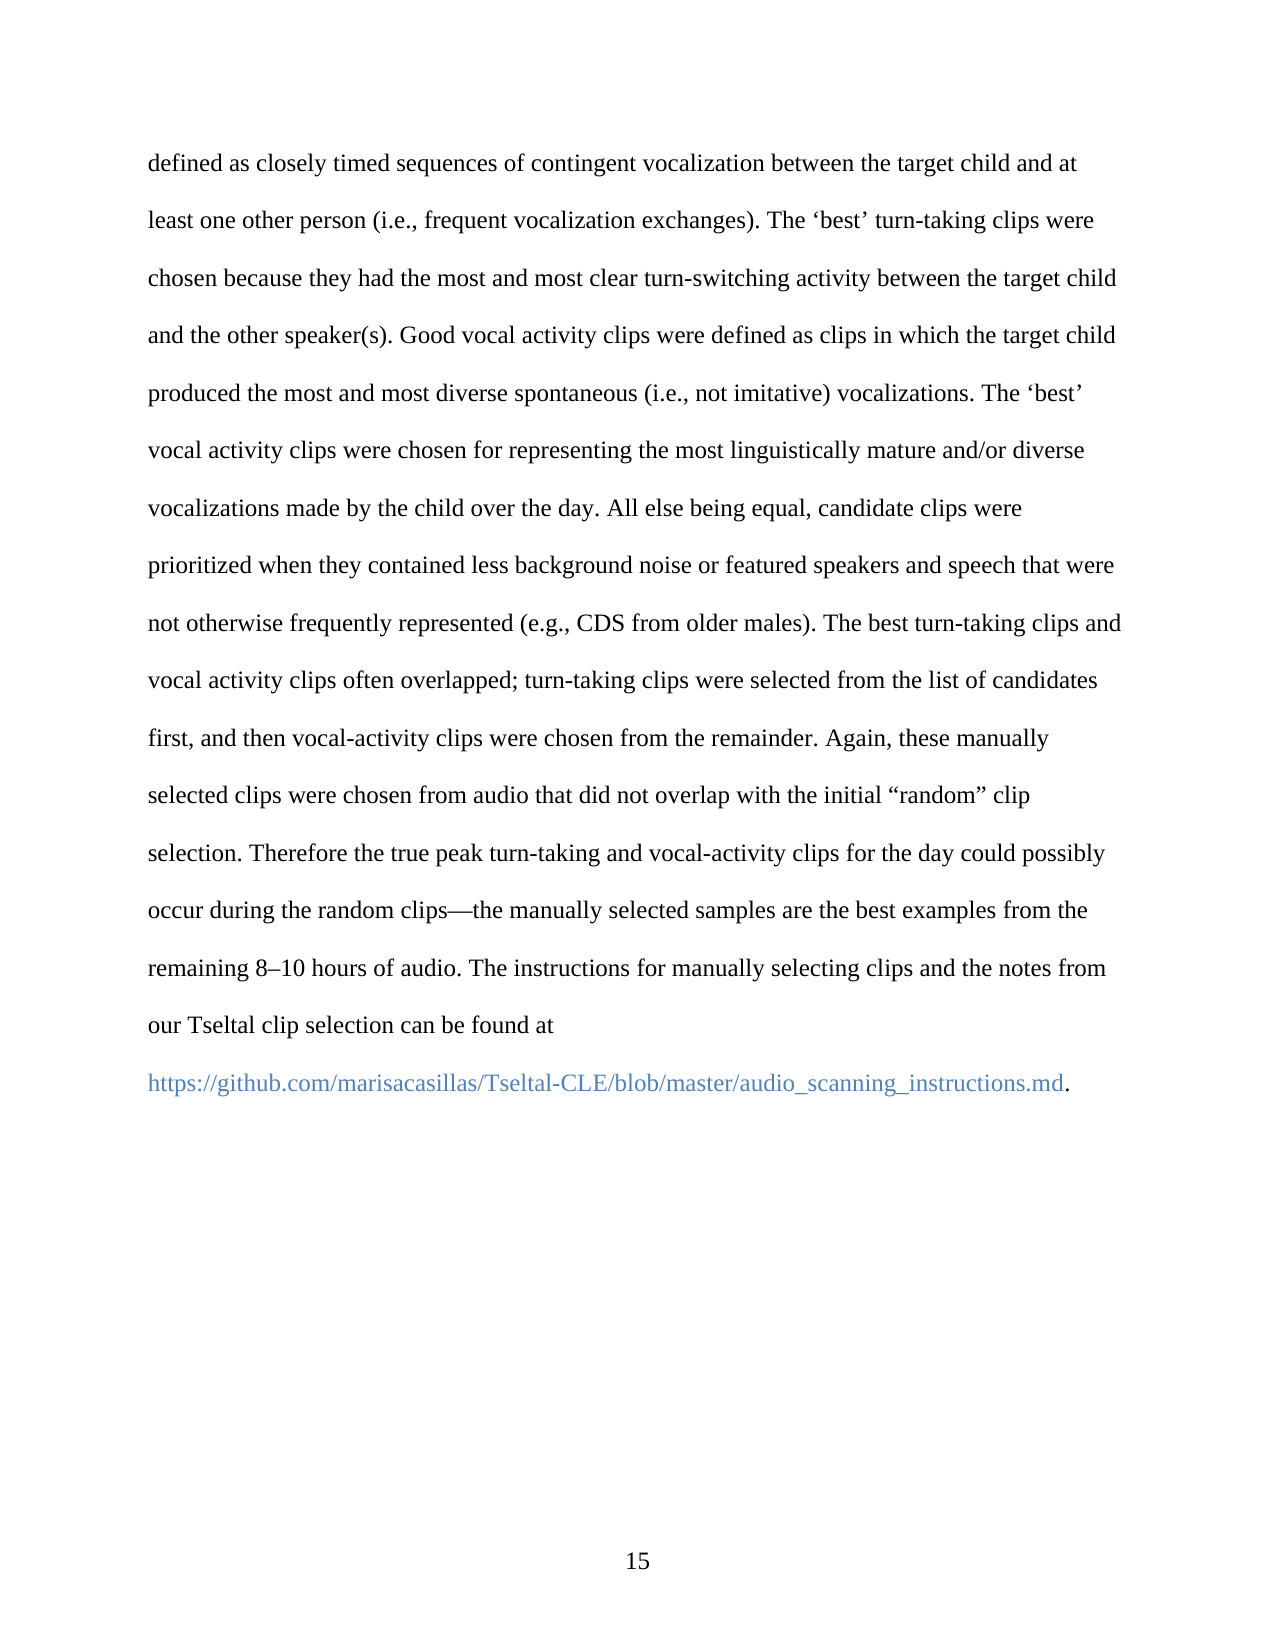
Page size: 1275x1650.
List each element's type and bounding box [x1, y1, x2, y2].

text [148, 148, 1127, 1096]
